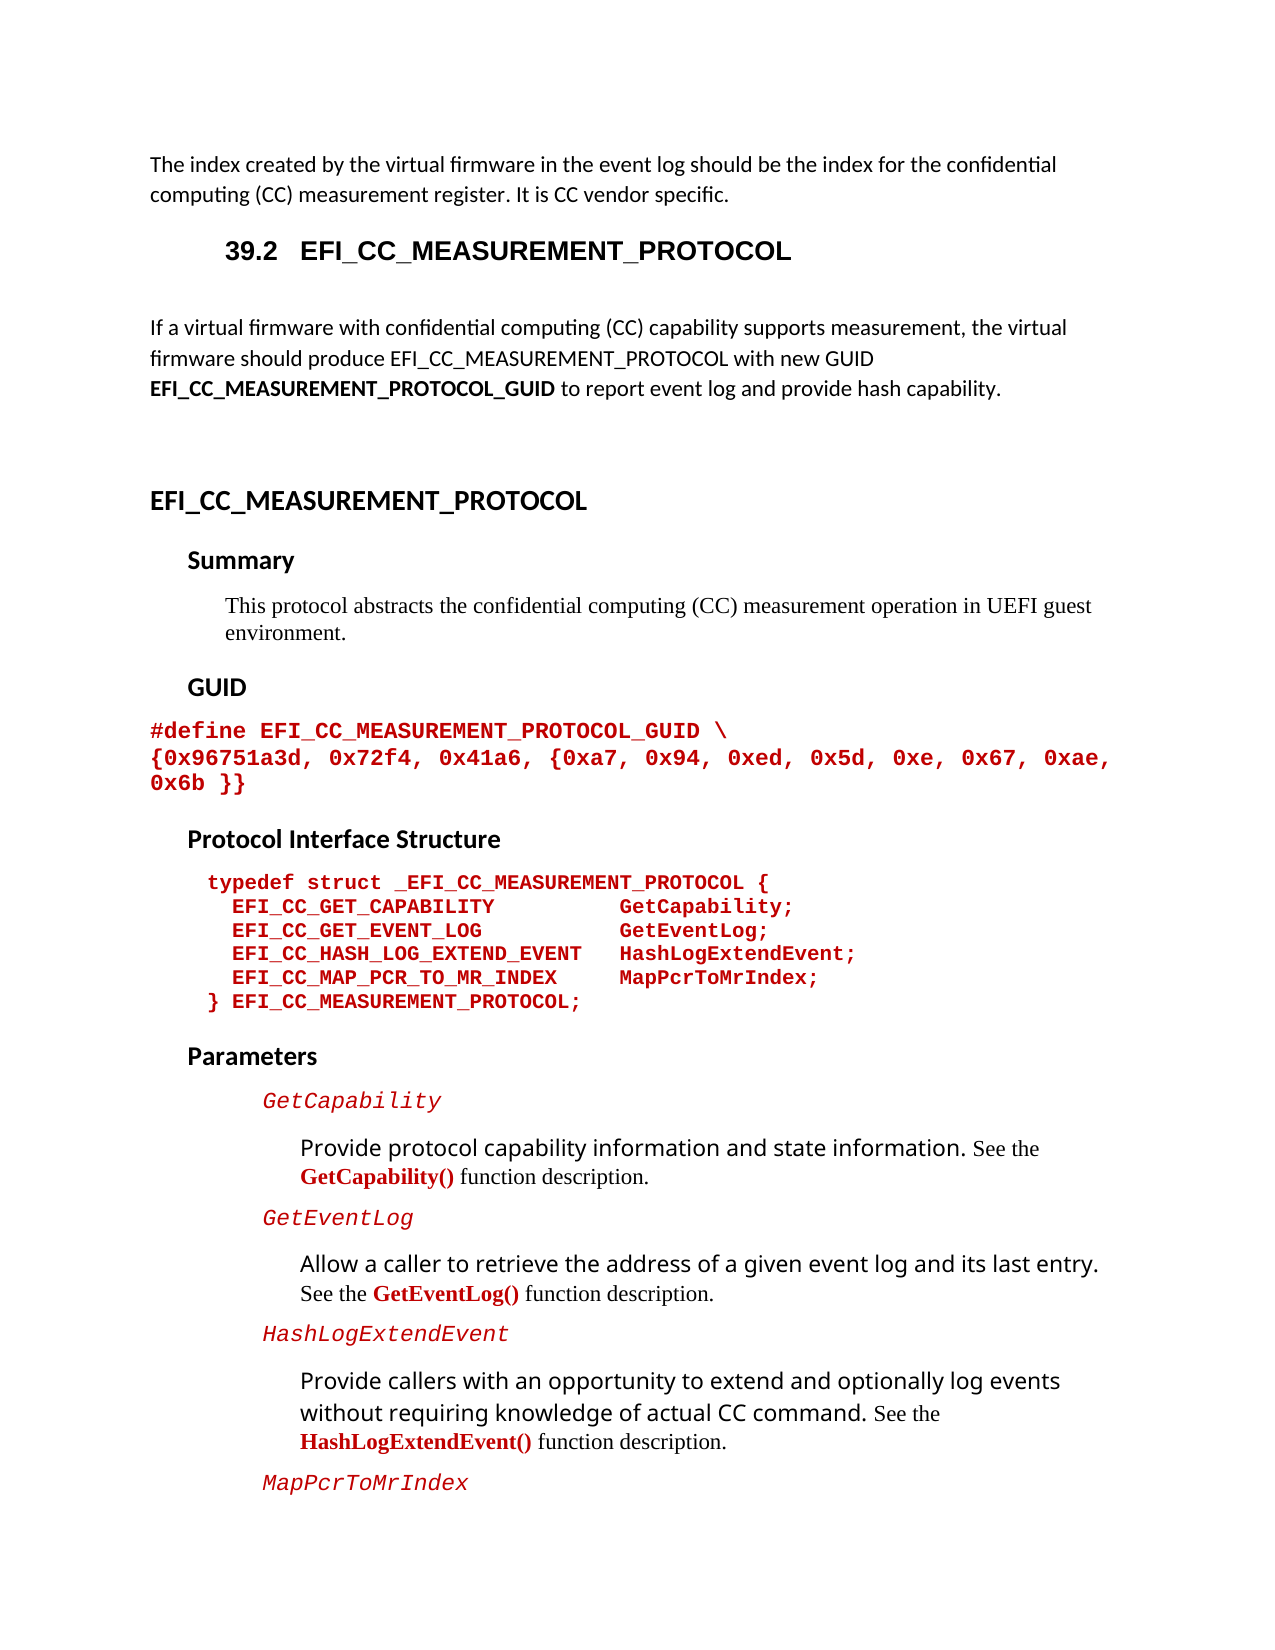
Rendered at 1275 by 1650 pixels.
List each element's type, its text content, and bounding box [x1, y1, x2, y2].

text HashLogExtendEvent [150, 1323, 1125, 1349]
text Parameters [150, 1039, 1125, 1072]
text GUID [150, 670, 1125, 703]
text EFI_CC_MEASUREMENT_PROTOCOL [150, 482, 1125, 518]
text Protocol Interface Structure [150, 823, 1125, 856]
text } EFI_CC_MEASUREMENT_PROTOCOL; [112, 991, 1125, 1014]
text If a virtual firmware with confidential computing (CC) capability supports measurement, the virtual firmware should produce EFI_CC_MEASUREMENT_PROTOCOL with new GUID EFI_CC_MEASUREMENT_PROTOCOL_GUID to report event log and provide hash capability. [150, 313, 1125, 402]
text Allow a caller to retrieve the address of a given event log and its last entry. See the GetEventLog() function description. [300, 1248, 1125, 1306]
text MapPcrToMrIndex [150, 1471, 1125, 1497]
text The index created by the virtual firmware in the event log should be the index for the confidential computing (CC) measurement register. It is CC vendor specific. [150, 150, 1125, 208]
text Provide callers with an opportunity to extend and optionally log events without requiring knowledge of actual CC command. See the HashLogExtendEvent() function description. [300, 1365, 1125, 1454]
text EFI_CC_MAP_PCR_TO_MR_INDEX MapPcrToMrIndex; [112, 967, 1125, 991]
subtitle EFI_CC_MEASUREMENT_PROTOCOL [225, 235, 1125, 267]
text This protocol abstracts the confidential computing (CC) measurement operation in UEFI guest environment. [225, 592, 1125, 645]
text EFI_CC_GET_CAPABILITY GetCapability; [112, 896, 1125, 920]
text typedef struct _EFI_CC_MEASUREMENT_PROTOCOL { [112, 872, 1125, 896]
text Summary [150, 543, 1125, 576]
text EFI_CC_HASH_LOG_EXTEND_EVENT HashLogExtendEvent; [112, 943, 1125, 967]
text #define EFI_CC_MEASUREMENT_PROTOCOL_GUID \ [150, 720, 1125, 746]
text {0x96751a3d, 0x72f4, 0x41a6, {0xa7, 0x94, 0xed, 0x5d, 0xe, 0x67, 0xae, 0x6b }} [150, 746, 1125, 798]
text GetCapability [150, 1089, 1125, 1115]
text Provide protocol capability information and state information. See the GetCapability() function description. [300, 1132, 1125, 1189]
text EFI_CC_GET_EVENT_LOG GetEventLog; [112, 920, 1125, 943]
text GetEventLog [150, 1206, 1125, 1232]
